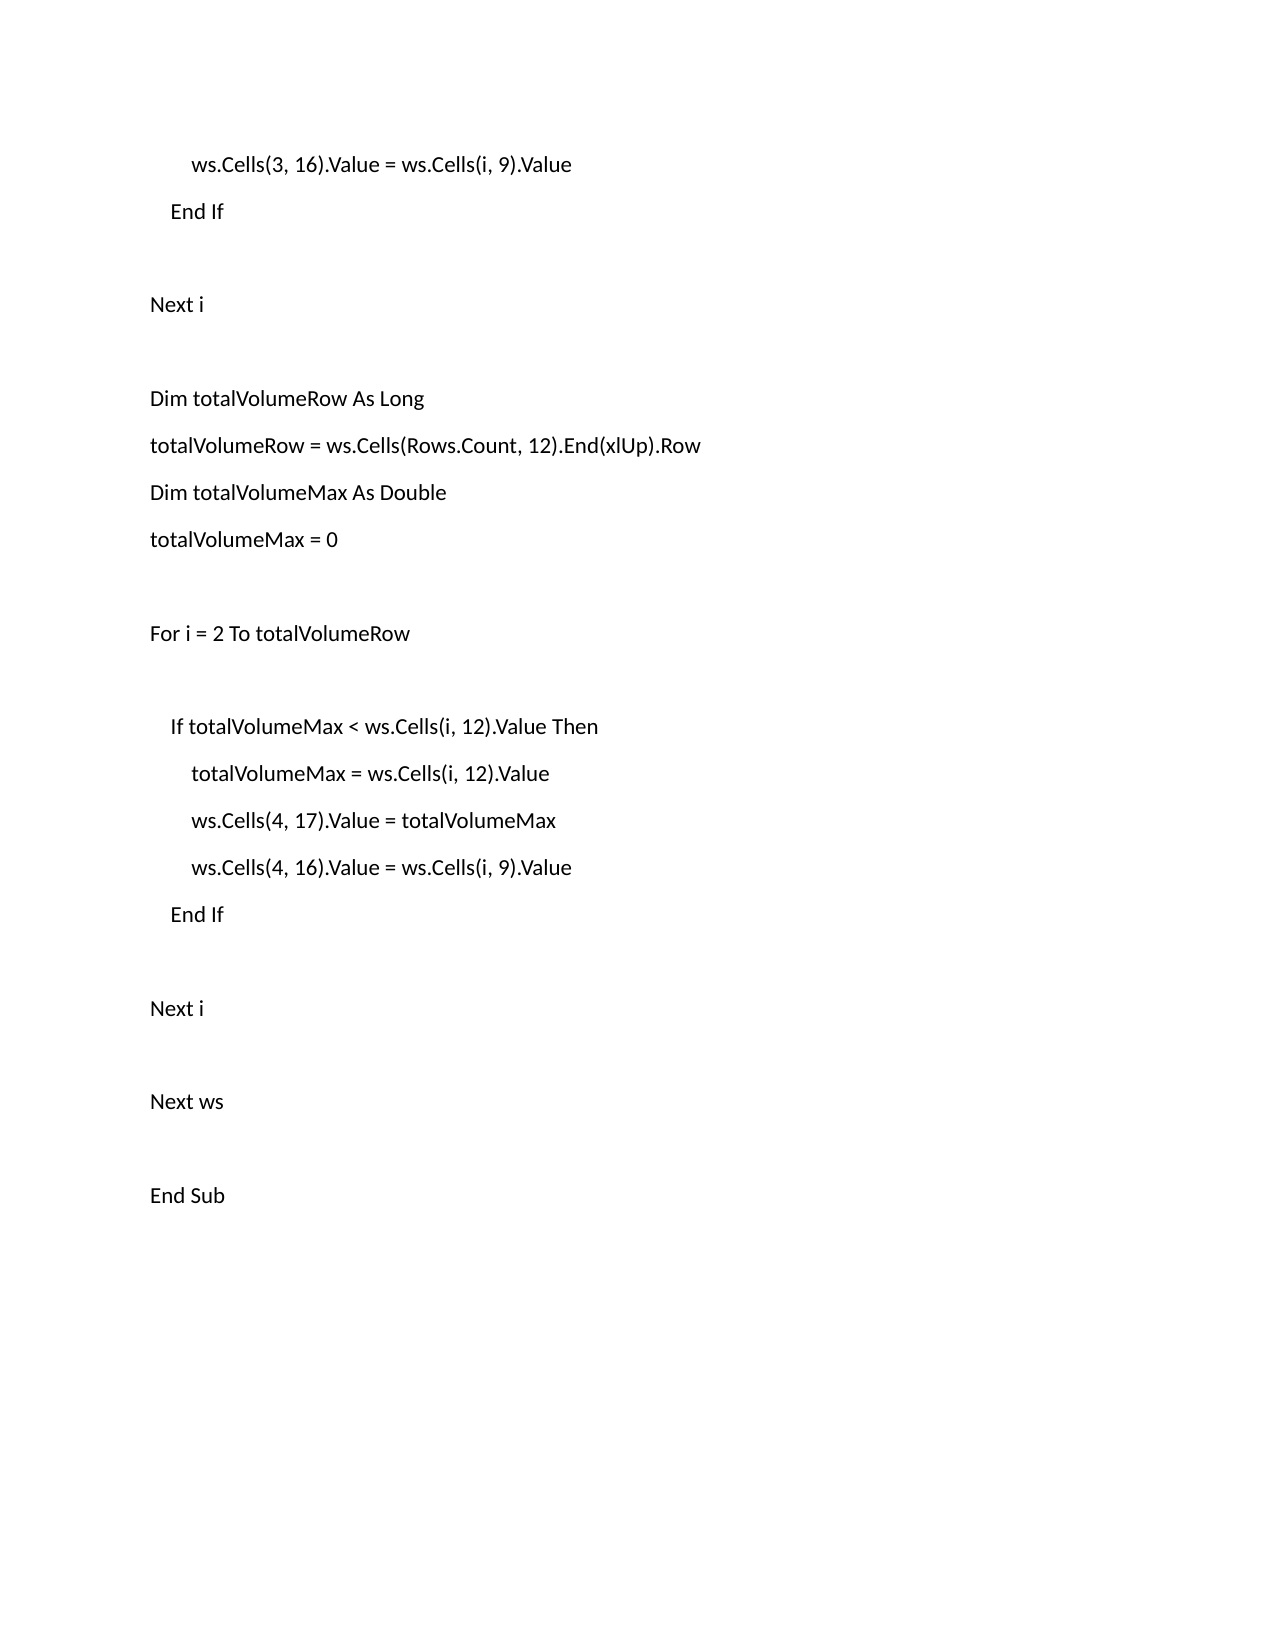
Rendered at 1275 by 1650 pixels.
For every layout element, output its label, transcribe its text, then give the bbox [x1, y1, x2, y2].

text Next ws [150, 1087, 1125, 1116]
text Dim totalVolumeMax As Double [150, 478, 1125, 506]
text ws.Cells(4, 16).Value = ws.Cells(i, 9).Value [150, 853, 1125, 881]
text ws.Cells(3, 16).Value = ws.Cells(i, 9).Value [150, 150, 1125, 178]
text If totalVolumeMax < ws.Cells(i, 12).Value Then [150, 712, 1125, 741]
text For i = 2 To totalVolumeRow [150, 619, 1125, 647]
text End Sub [150, 1181, 1125, 1209]
text ws.Cells(4, 17).Value = totalVolumeMax [150, 806, 1125, 834]
text totalVolumeRow = ws.Cells(Rows.Count, 12).End(xlUp).Row [150, 431, 1125, 459]
text totalVolumeMax = ws.Cells(i, 12).Value [150, 759, 1125, 787]
text Next i [150, 994, 1125, 1022]
text Next i [150, 291, 1125, 319]
text Dim totalVolumeRow As Long [150, 384, 1125, 412]
text End If [150, 197, 1125, 225]
text totalVolumeMax = 0 [150, 525, 1125, 553]
text End If [150, 900, 1125, 928]
